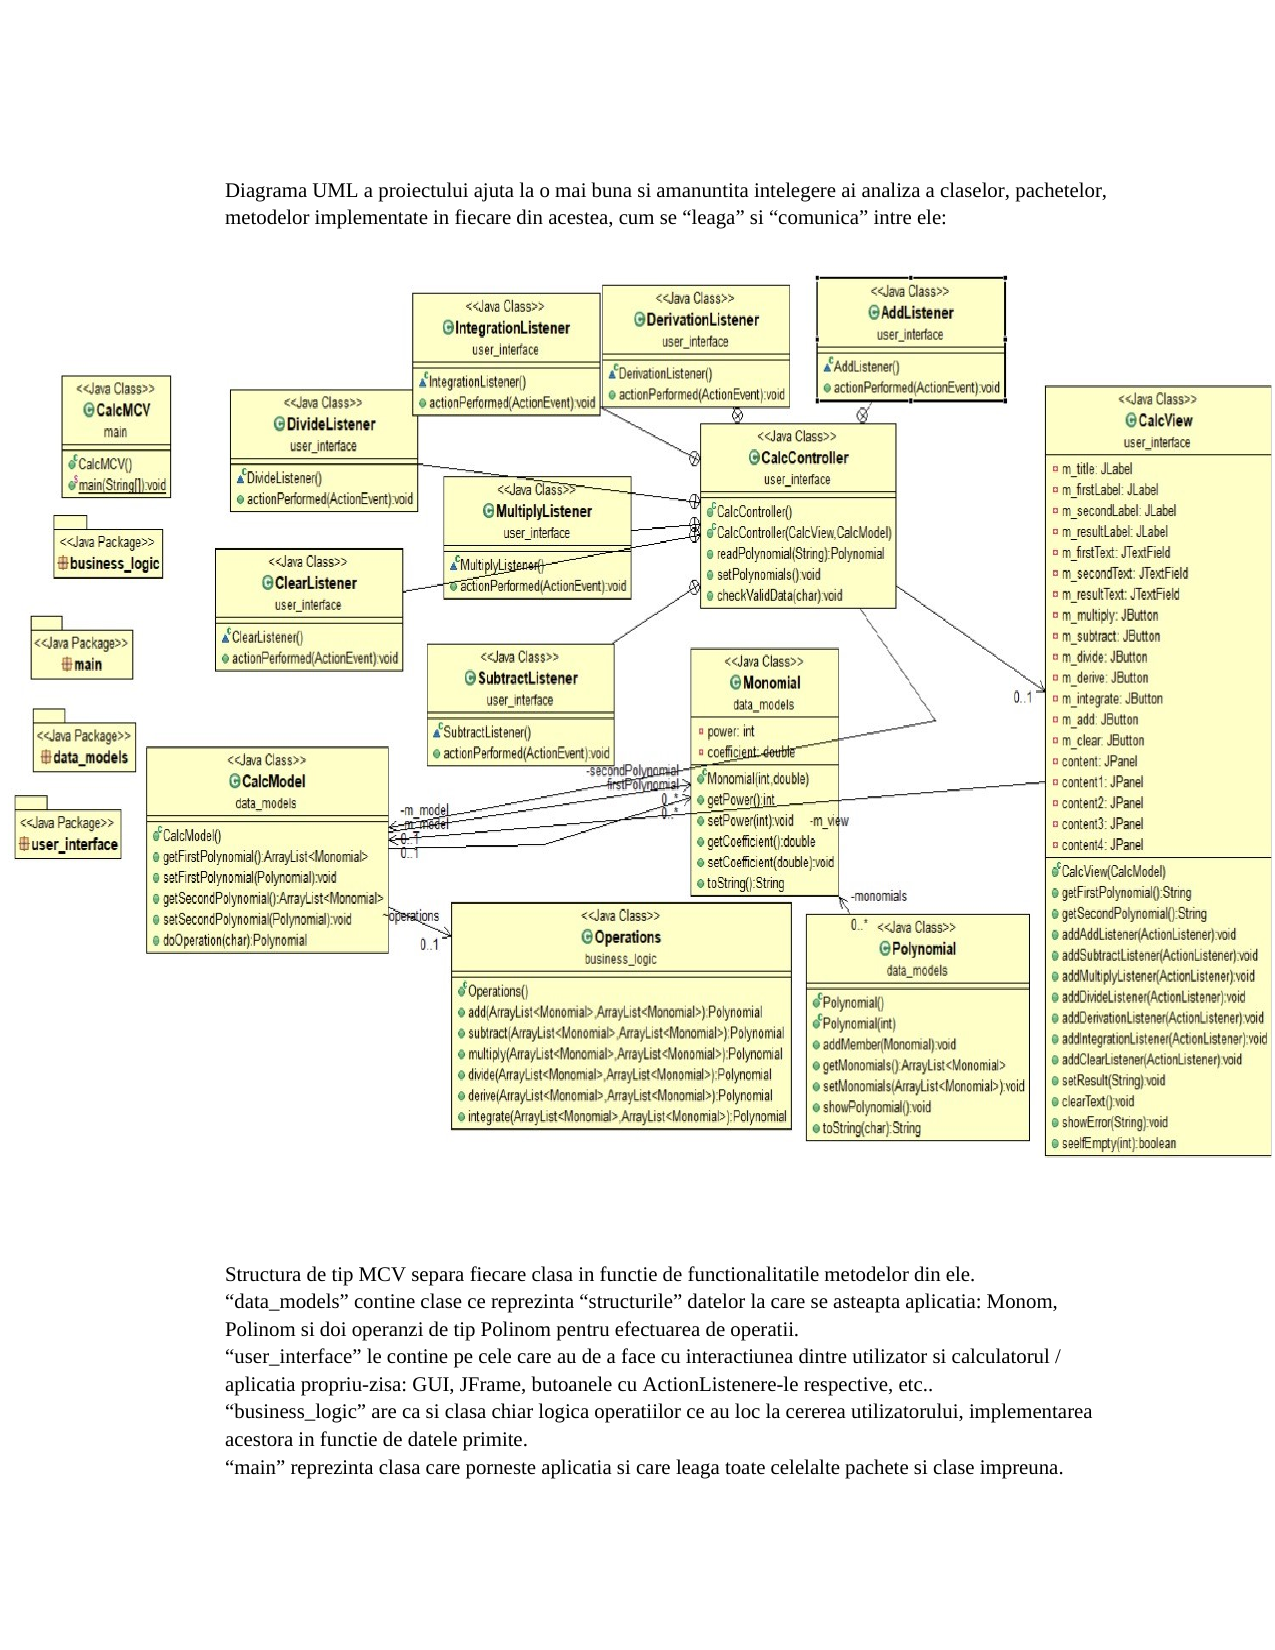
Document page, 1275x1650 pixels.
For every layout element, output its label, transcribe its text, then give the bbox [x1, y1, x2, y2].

list Diagrama UML a proiectului ajuta la o mai buna si amanuntita intelegere ai analiza a claselor, pachetelor, metodelor implementate in fiecare din acestea, cum se “leaga” si “comunica” intre ele: [225, 178, 1125, 229]
list “main” reprezinta clasa care porneste aplicatia si care leaga toate celelalte pachete si clase impreuna. [225, 1455, 1125, 1479]
list Structura de tip MCV separa fiecare clasa in functie de functionalitatile metodelor din ele. [225, 1261, 1125, 1286]
list “data_models” contine clase ce reprezinta “structurile” datelor la care se asteapta aplicatia: Monom, Polinom si doi operanzi de tip Polinom pentru efectuarea de operatii. [225, 1289, 1125, 1341]
list “user_interface” le contine pe cele care au de a face cu interactiunea dintre utilizator si calculatorul / aplicatia propriu-zisa: GUI, JFrame, butoanele cu ActionListenere-le respective, etc.. [225, 1344, 1125, 1396]
list “business_logic” are ca si clasa chiar logica operatiilor ce au loc la cererea utilizatorului, implementarea acestora in functie de datele primite. [225, 1399, 1125, 1451]
picture [0, 267, 1272, 1158]
